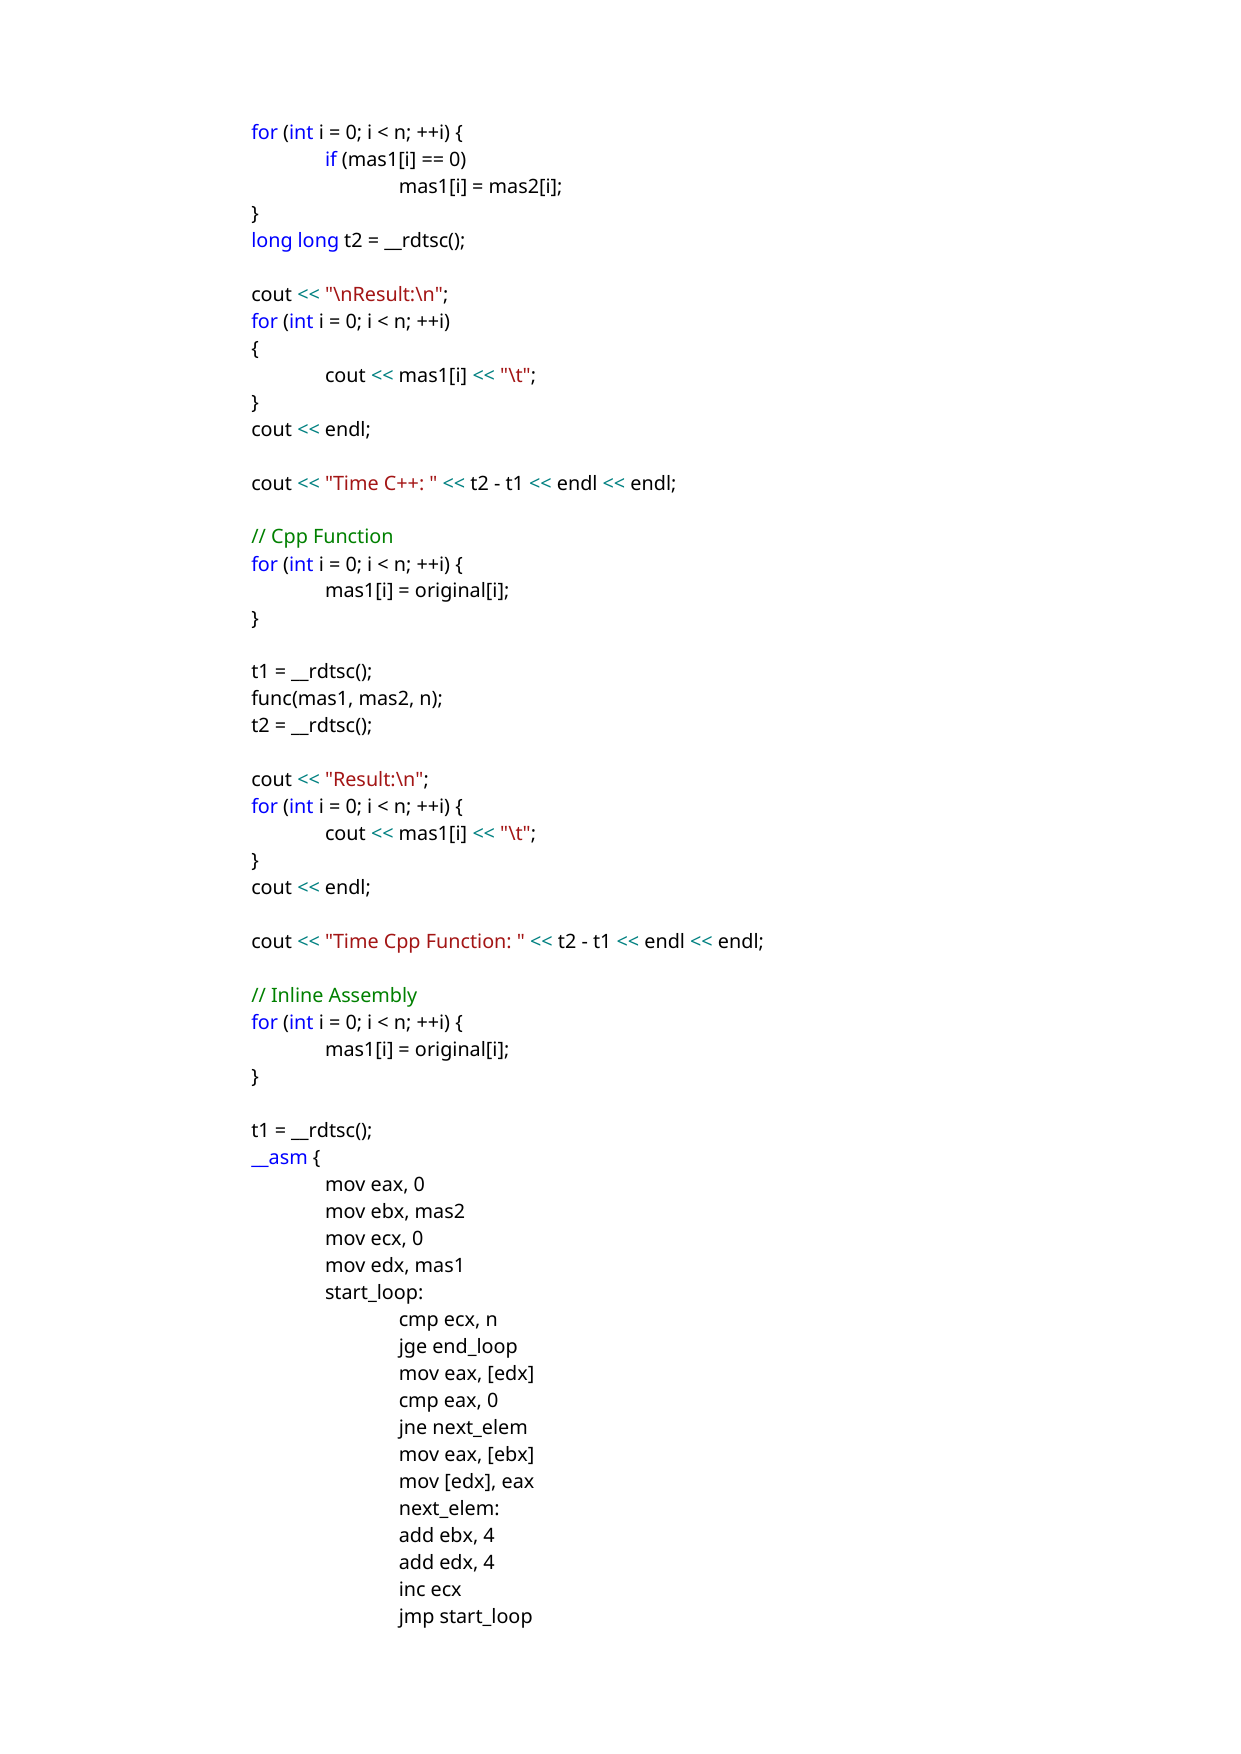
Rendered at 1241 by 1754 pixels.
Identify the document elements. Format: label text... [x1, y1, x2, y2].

text cout << mas1[i] << "\t"; [177, 819, 1152, 847]
text mov ecx, 0 [177, 1224, 1152, 1251]
text for (int i = 0; i < n; ++i) { [177, 1008, 1152, 1035]
text mas1[i] = mas2[i]; [177, 172, 1152, 199]
text { [177, 334, 1152, 361]
text cout << "Time C++: " << t2 - t1 << endl << endl; [177, 469, 1152, 496]
text jge end_loop [177, 1332, 1152, 1359]
text cout << "Result:\n"; [177, 766, 1152, 793]
text inc ecx [177, 1575, 1152, 1602]
text mov [edx], eax [177, 1467, 1152, 1494]
text for (int i = 0; i < n; ++i) { [177, 118, 1152, 145]
text long long t2 = __rdtsc(); [177, 226, 1152, 253]
text mov eax, [ebx] [177, 1440, 1152, 1467]
text } [177, 604, 1152, 631]
text jne next_elem [177, 1413, 1152, 1440]
text add edx, 4 [177, 1548, 1152, 1575]
text __asm { [177, 1143, 1152, 1170]
text cout << mas1[i] << "\t"; [177, 361, 1152, 388]
text } [177, 199, 1152, 226]
text } [177, 847, 1152, 873]
text next_elem: [177, 1494, 1152, 1521]
text jmp start_loop [177, 1602, 1152, 1629]
text } [177, 1062, 1152, 1089]
text mas1[i] = original[i]; [177, 577, 1152, 604]
text for (int i = 0; i < n; ++i) { [177, 550, 1152, 577]
text for (int i = 0; i < n; ++i) { [177, 793, 1152, 819]
text if (mas1[i] == 0) [177, 145, 1152, 172]
text mov ebx, mas2 [177, 1197, 1152, 1224]
text // Cpp Function [177, 523, 1152, 550]
text mov eax, 0 [177, 1170, 1152, 1197]
text t1 = __rdtsc(); [177, 658, 1152, 685]
text cout << "\nResult:\n"; [177, 280, 1152, 307]
text t1 = __rdtsc(); [177, 1116, 1152, 1143]
text cmp ecx, n [177, 1305, 1152, 1332]
text start_loop: [177, 1278, 1152, 1305]
text t2 = __rdtsc(); [177, 712, 1152, 739]
text cout << endl; [177, 873, 1152, 901]
text // Inline Assembly [177, 981, 1152, 1008]
text cout << endl; [177, 415, 1152, 442]
text cmp eax, 0 [177, 1386, 1152, 1413]
text add ebx, 4 [177, 1521, 1152, 1548]
text func(mas1, mas2, n); [177, 685, 1152, 712]
text cout << "Time Cpp Function: " << t2 - t1 << endl << endl; [177, 927, 1152, 954]
text } [177, 388, 1152, 415]
text mov edx, mas1 [177, 1251, 1152, 1278]
text mov eax, [edx] [177, 1359, 1152, 1386]
text for (int i = 0; i < n; ++i) [177, 307, 1152, 334]
text mas1[i] = original[i]; [177, 1035, 1152, 1062]
